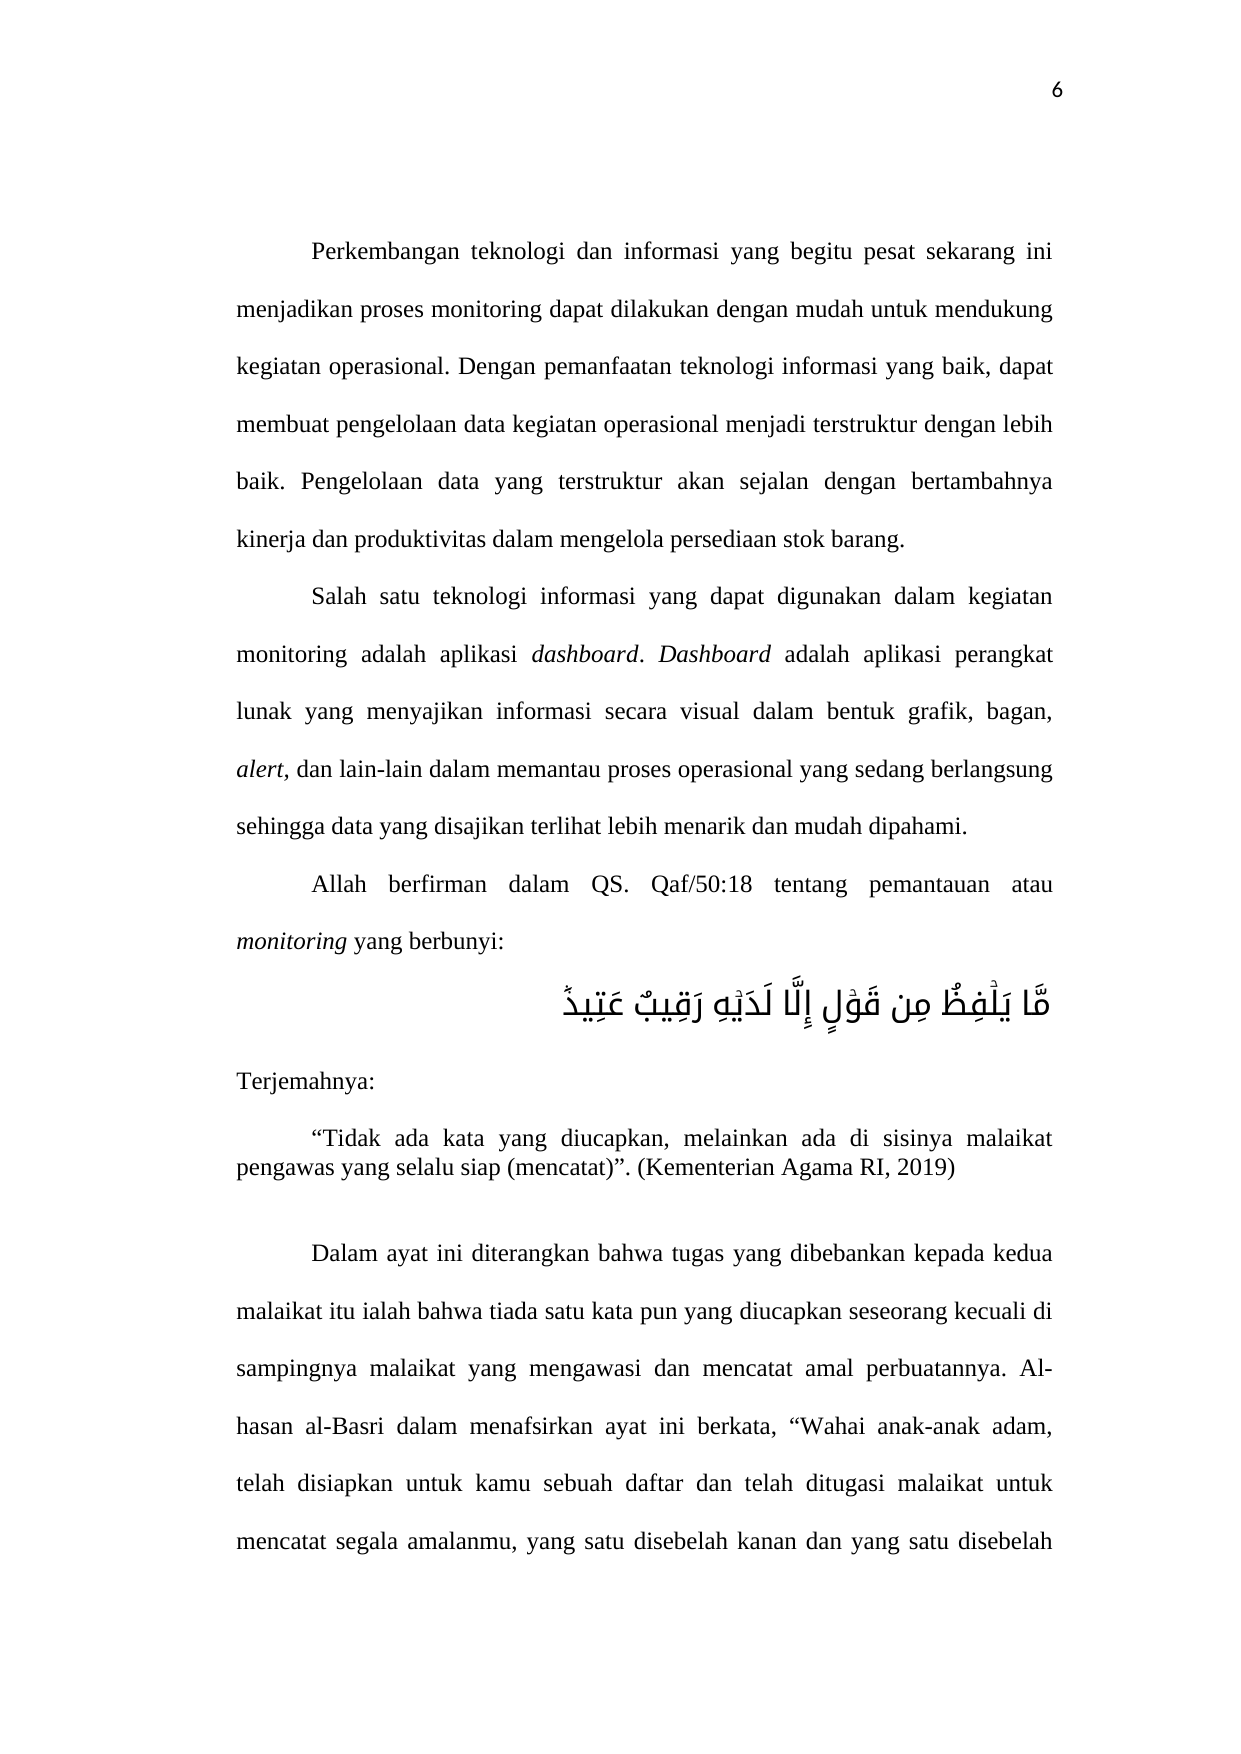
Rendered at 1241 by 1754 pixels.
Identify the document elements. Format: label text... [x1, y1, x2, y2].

text “Tidak ada kata yang diucapkan, melainkan ada di sisinya malaikat pengawas yang selalu siap (mencatat)”. (Kementerian Agama RI, 2019) [236, 1123, 1054, 1181]
text Salah satu teknologi informasi yang dapat digunakan dalam kegiatan monitoring adalah aplikasi dashboard. Dashboard adalah aplikasi perangkat lunak yang menyajikan informasi secara visual dalam bentuk grafik, bagan, alert, dan lain-lain dalam memantau proses operasional yang sedang berlangsung sehingga data yang disajikan terlihat lebih menarik dan mudah dipahami. [236, 581, 1054, 840]
text Perkembangan teknologi dan informasi yang begitu pesat sekarang ini menjadikan proses monitoring dapat dilakukan dengan mudah untuk mendukung kegiatan operasional. Dengan pemanfaatan teknologi informasi yang baik, dapat membuat pengelolaan data kegiatan operasional menjadi terstruktur dengan lebih baik. Pengelolaan data yang terstruktur akan sejalan dengan bertambahnya kinerja dan produktivitas dalam mengelola persediaan stok barang. [236, 236, 1054, 552]
text Terjemahnya: [236, 1066, 1054, 1094]
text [236, 1238, 1054, 1554]
text مَّا يَلۡفِظُ مِن قَوۡلٍ إِلَّا لَدَيۡهِ رَقِيبٌ عَتِيدٞ [246, 984, 1063, 1022]
text Allah berfirman dalam QS. Qaf/50:18 tentang pemantauan atau monitoring yang berbunyi: [236, 869, 1054, 955]
